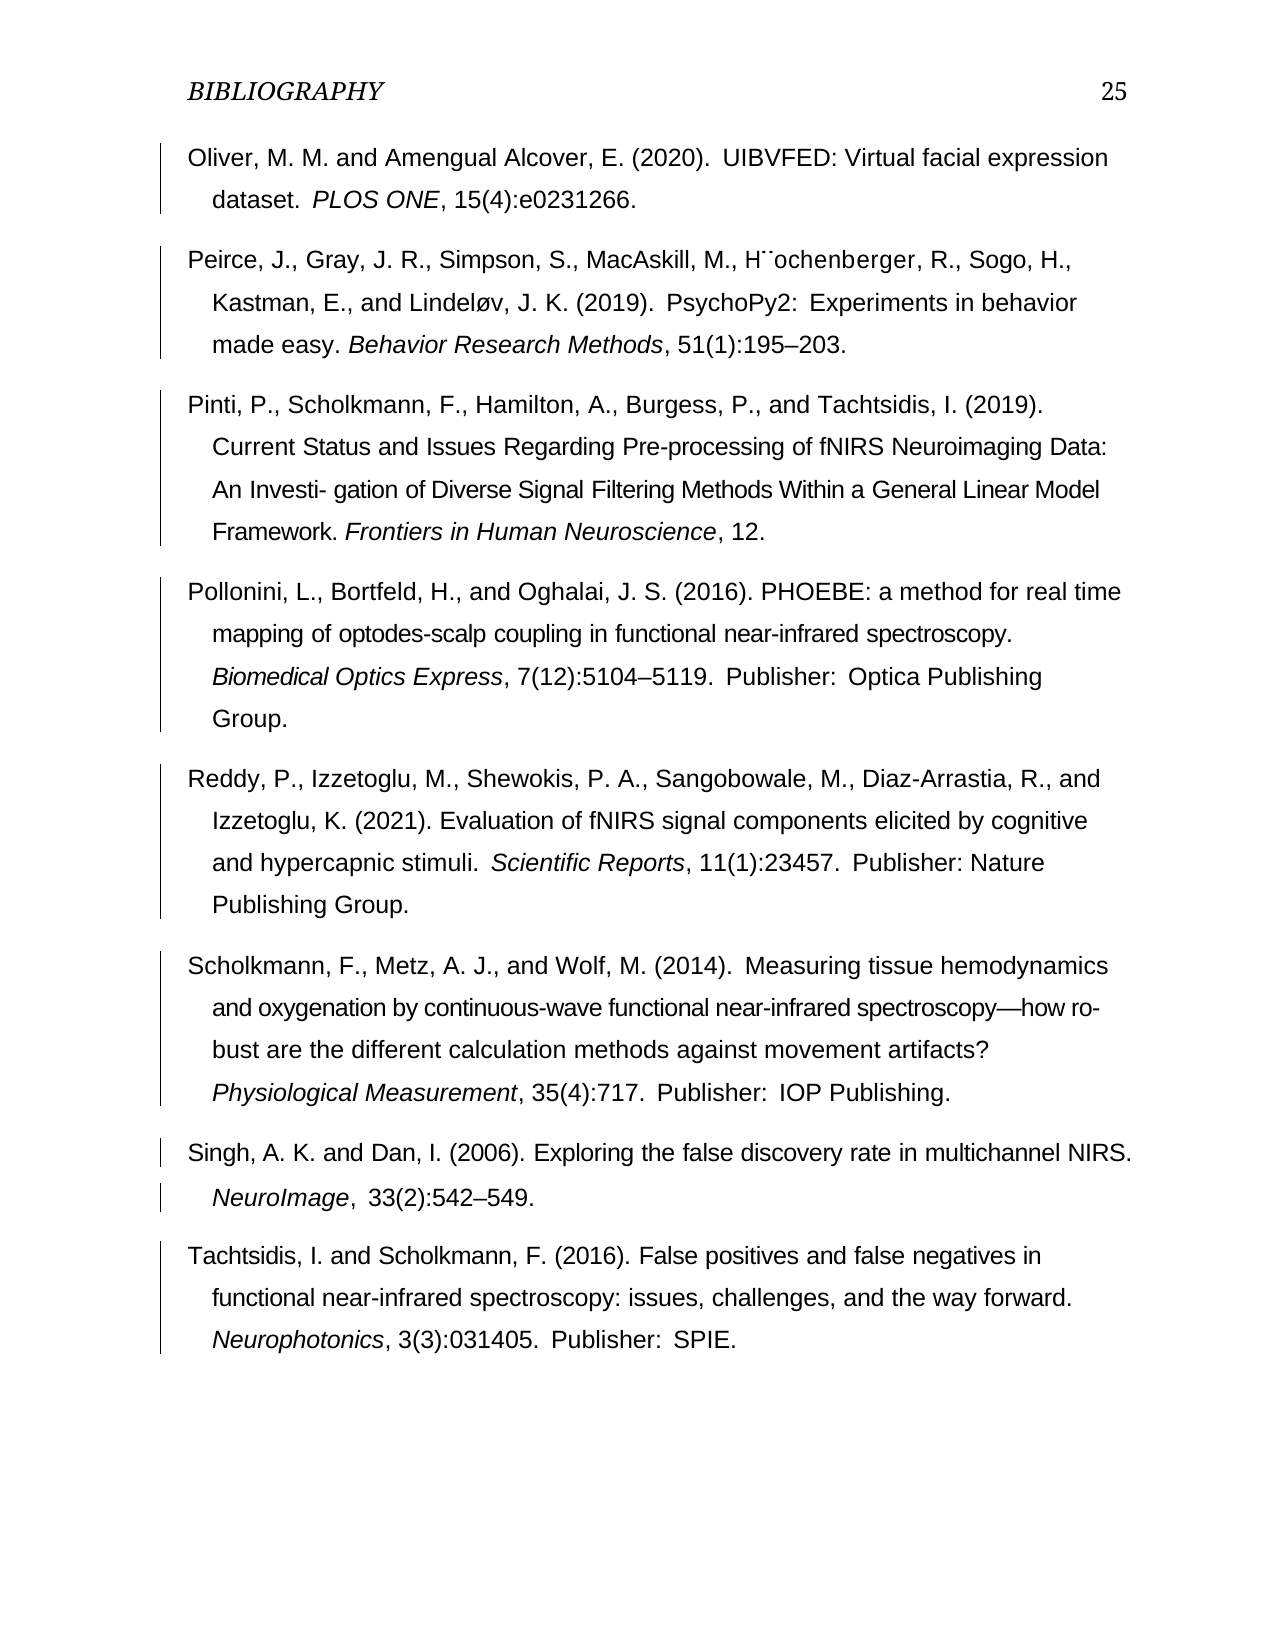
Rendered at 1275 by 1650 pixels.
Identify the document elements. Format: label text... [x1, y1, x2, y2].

text Oliver, M. M. and Amengual Alcover, E. (2020). UIBVFED: Virtual facial expression dataset. PLOS ONE, 15(4):e0231266. [187, 143, 1125, 214]
text Reddy, P., Izzetoglu, M., Shewokis, P. A., Sangobowale, M., Diaz-Arrastia, R., and Izzetoglu, K. (2021). Evaluation of fNIRS signal components elicited by cognitive and hypercapnic stimuli. Scientific Reports, 11(1):23457. Publisher: Nature Publishing Group. [187, 764, 1125, 919]
text Pinti, P., Scholkmann, F., Hamilton, A., Burgess, P., and Tachtsidis, I. (2019). Current Status and Issues Regarding Pre-processing of fNIRS Neuroimaging Data: An Investi- gation of Diverse Signal Filtering Methods Within a General Linear Model Framework. Frontiers in Human Neuroscience, 12. [187, 390, 1125, 546]
text Peirce, J., Gray, J. R., Simpson, S., MacAskill, M., H¨ochenberger, R., Sogo, H., Kastman, E., and Lindeløv, J. K. (2019). PsychoPy2: Experiments in behavior made easy. Behavior Research Methods, 51(1):195–203. [187, 246, 1125, 359]
text Tachtsidis, I. and Scholkmann, F. (2016). False positives and false negatives in functional near-infrared spectroscopy: issues, challenges, and the way forward. Neurophotonics, 3(3):031405. Publisher: SPIE. [187, 1241, 1125, 1354]
text NeuroImage, 33(2):542–549. [212, 1183, 1156, 1212]
text Scholkmann, F., Metz, A. J., and Wolf, M. (2014). Measuring tissue hemodynamics and oxygenation by continuous-wave functional near-infrared spectroscopy—how ro- bust are the different calculation methods against movement artifacts? Physiological Measurement, 35(4):717. Publisher: IOP Publishing. [187, 951, 1125, 1106]
text Singh, A. K. and Dan, I. (2006). Exploring the false discovery rate in multichannel NIRS. [187, 1138, 1156, 1167]
text Pollonini, L., Bortfeld, H., and Oghalai, J. S. (2016). PHOEBE: a method for real time mapping of optodes-scalp coupling in functional near-infrared spectroscopy. Biomedical Optics Express, 7(12):5104–5119. Publisher: Optica Publishing Group. [187, 577, 1125, 732]
